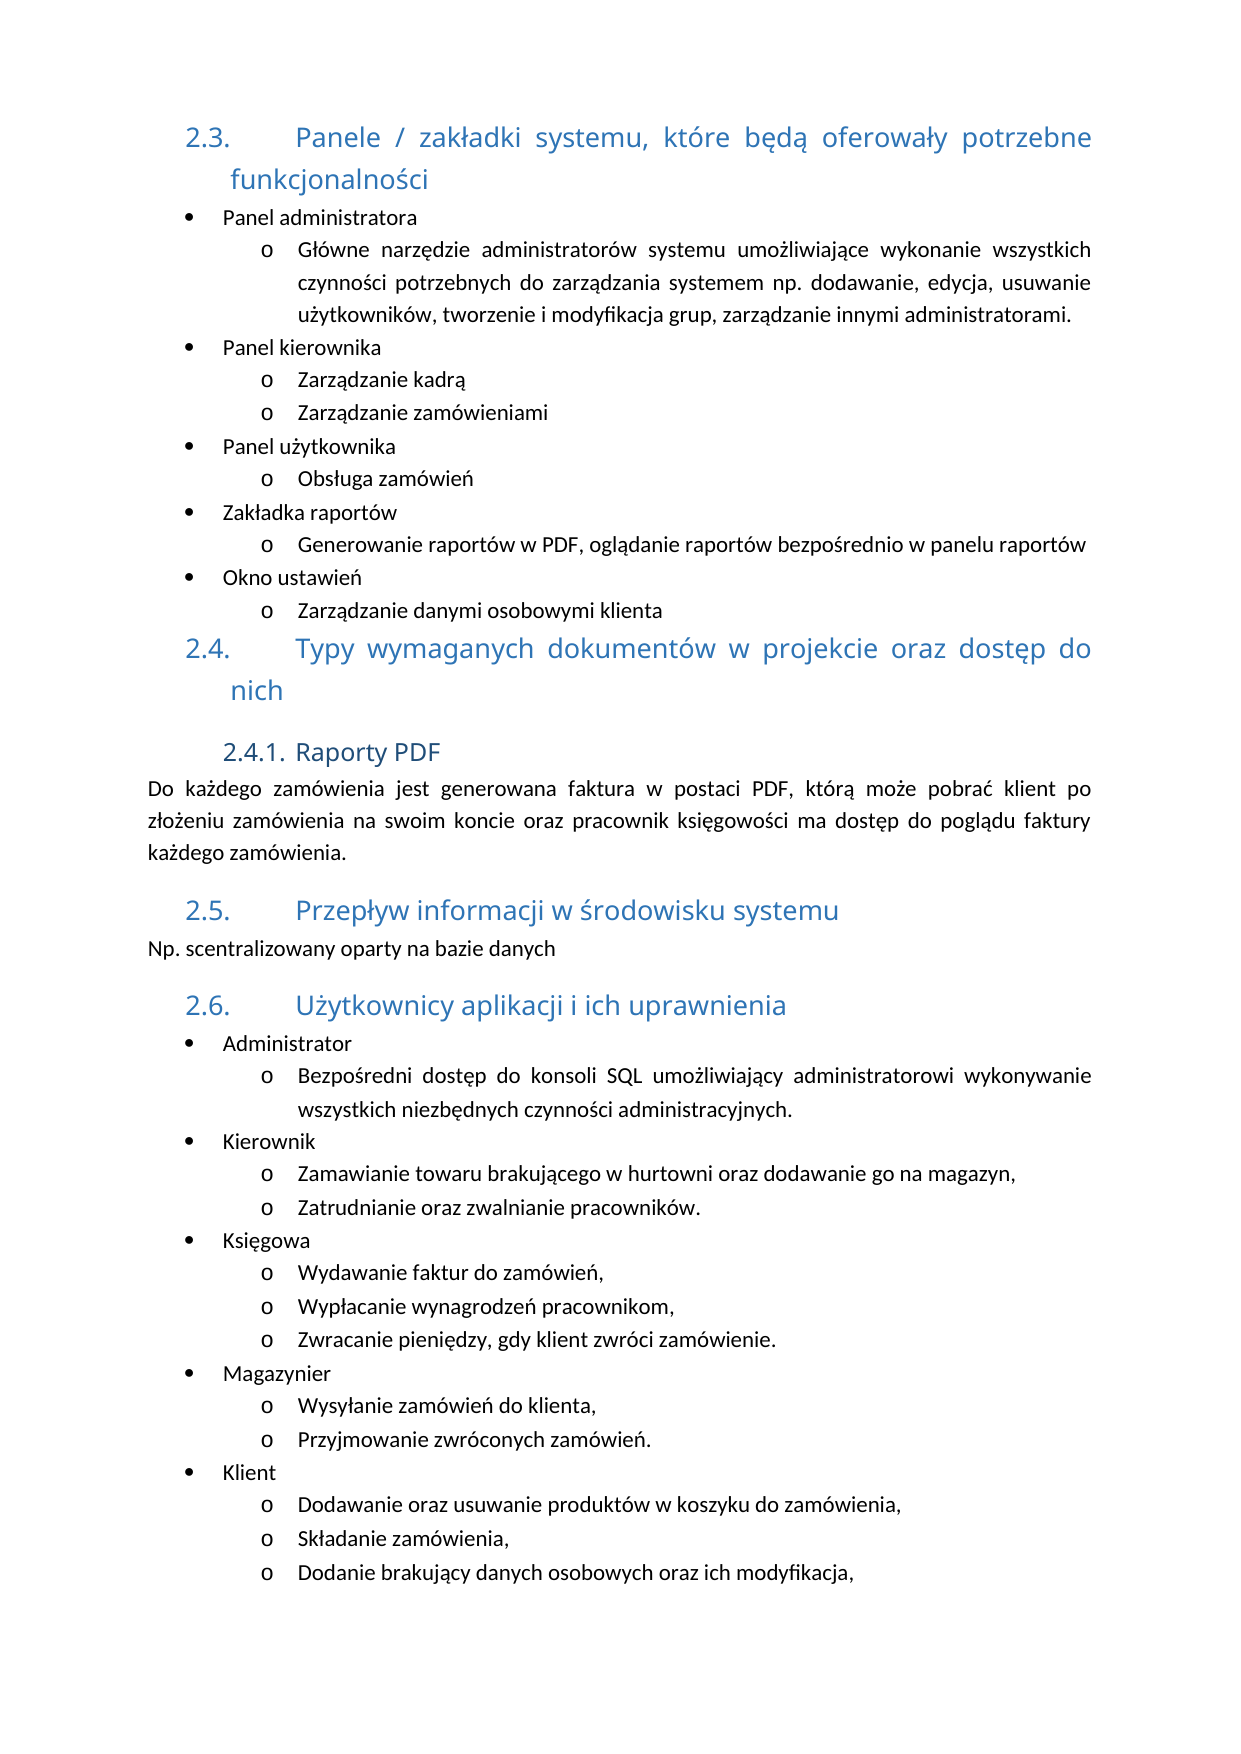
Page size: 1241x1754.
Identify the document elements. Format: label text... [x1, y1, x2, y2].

list Panel kierownika [185, 333, 1093, 361]
subtitle Panele / zakładki systemu, które będą oferowały potrzebne funkcjonalności [185, 118, 1093, 197]
list Zarządzanie danymi osobowymi klienta [260, 596, 1093, 625]
list Wydawanie faktur do zamówień, [260, 1258, 1093, 1288]
list Panel użytkownika [185, 432, 1093, 460]
list Klient [185, 1458, 1093, 1486]
list Okno ustawień [185, 563, 1093, 592]
list Główne narzędzie administratorów systemu umożliwiające wykonanie wszystkich czynności potrzebnych do zarządzania systemem np. dodawanie, edycja, usuwanie użytkowników, tworzenie i modyfikacja grup, zarządzanie innymi administratorami. [260, 235, 1093, 329]
list Zwracanie pieniędzy, gdy klient zwróci zamówienie. [260, 1326, 1093, 1355]
subtitle Użytkownicy aplikacji i ich uprawnienia [185, 987, 1093, 1024]
list Zarządzanie zamówieniami [260, 398, 1093, 428]
list Kierownik [185, 1127, 1093, 1155]
list Wypłacanie wynagrodzeń pracownikom, [260, 1292, 1093, 1321]
list Dodawanie oraz usuwanie produktów w koszyku do zamówienia, [260, 1491, 1093, 1520]
list Składanie zamówienia, [260, 1524, 1093, 1553]
list Bezpośredni dostęp do konsoli SQL umożliwiający administratorowi wykonywanie wszystkich niezbędnych czynności administracyjnych. [260, 1061, 1093, 1123]
list Zatrudnianie oraz zwalnianie pracowników. [260, 1193, 1093, 1222]
list Typy wymaganych dokumentów w projekcie oraz dostęp do nich [185, 629, 1093, 708]
subtitle Raporty PDF [223, 735, 1093, 769]
subtitle Przepływ informacji w środowisku systemu [185, 891, 1093, 928]
list Magazynier [185, 1359, 1093, 1387]
list Księgowa [185, 1226, 1093, 1254]
list Zamawianie towaru brakującego w hurtowni oraz dodawanie go na magazyn, [260, 1159, 1093, 1188]
list Generowanie raportów w PDF, oglądanie raportów bezpośrednio w panelu raportów [260, 530, 1093, 559]
list Przyjmowanie zwróconych zamówień. [260, 1425, 1093, 1454]
list Panel administratora [185, 203, 1093, 231]
list Administrator [185, 1029, 1093, 1057]
list Dodanie brakujący danych osobowych oraz ich modyfikacja, [260, 1558, 1093, 1587]
list Zakładka raportów [185, 498, 1093, 526]
list Wysyłanie zamówień do klienta, [260, 1391, 1093, 1420]
text Do każdego zamówienia jest generowana faktura w postaci PDF, którą może pobrać klient po złożeniu zamówienia na swoim koncie oraz pracownik księgowości ma dostęp do poglądu faktury każdego zamówienia. [148, 774, 1093, 866]
text Np. scentralizowany oparty na bazie danych [148, 934, 1093, 962]
list Obsługa zamówień [260, 464, 1093, 493]
list Zarządzanie kadrą [260, 365, 1093, 394]
